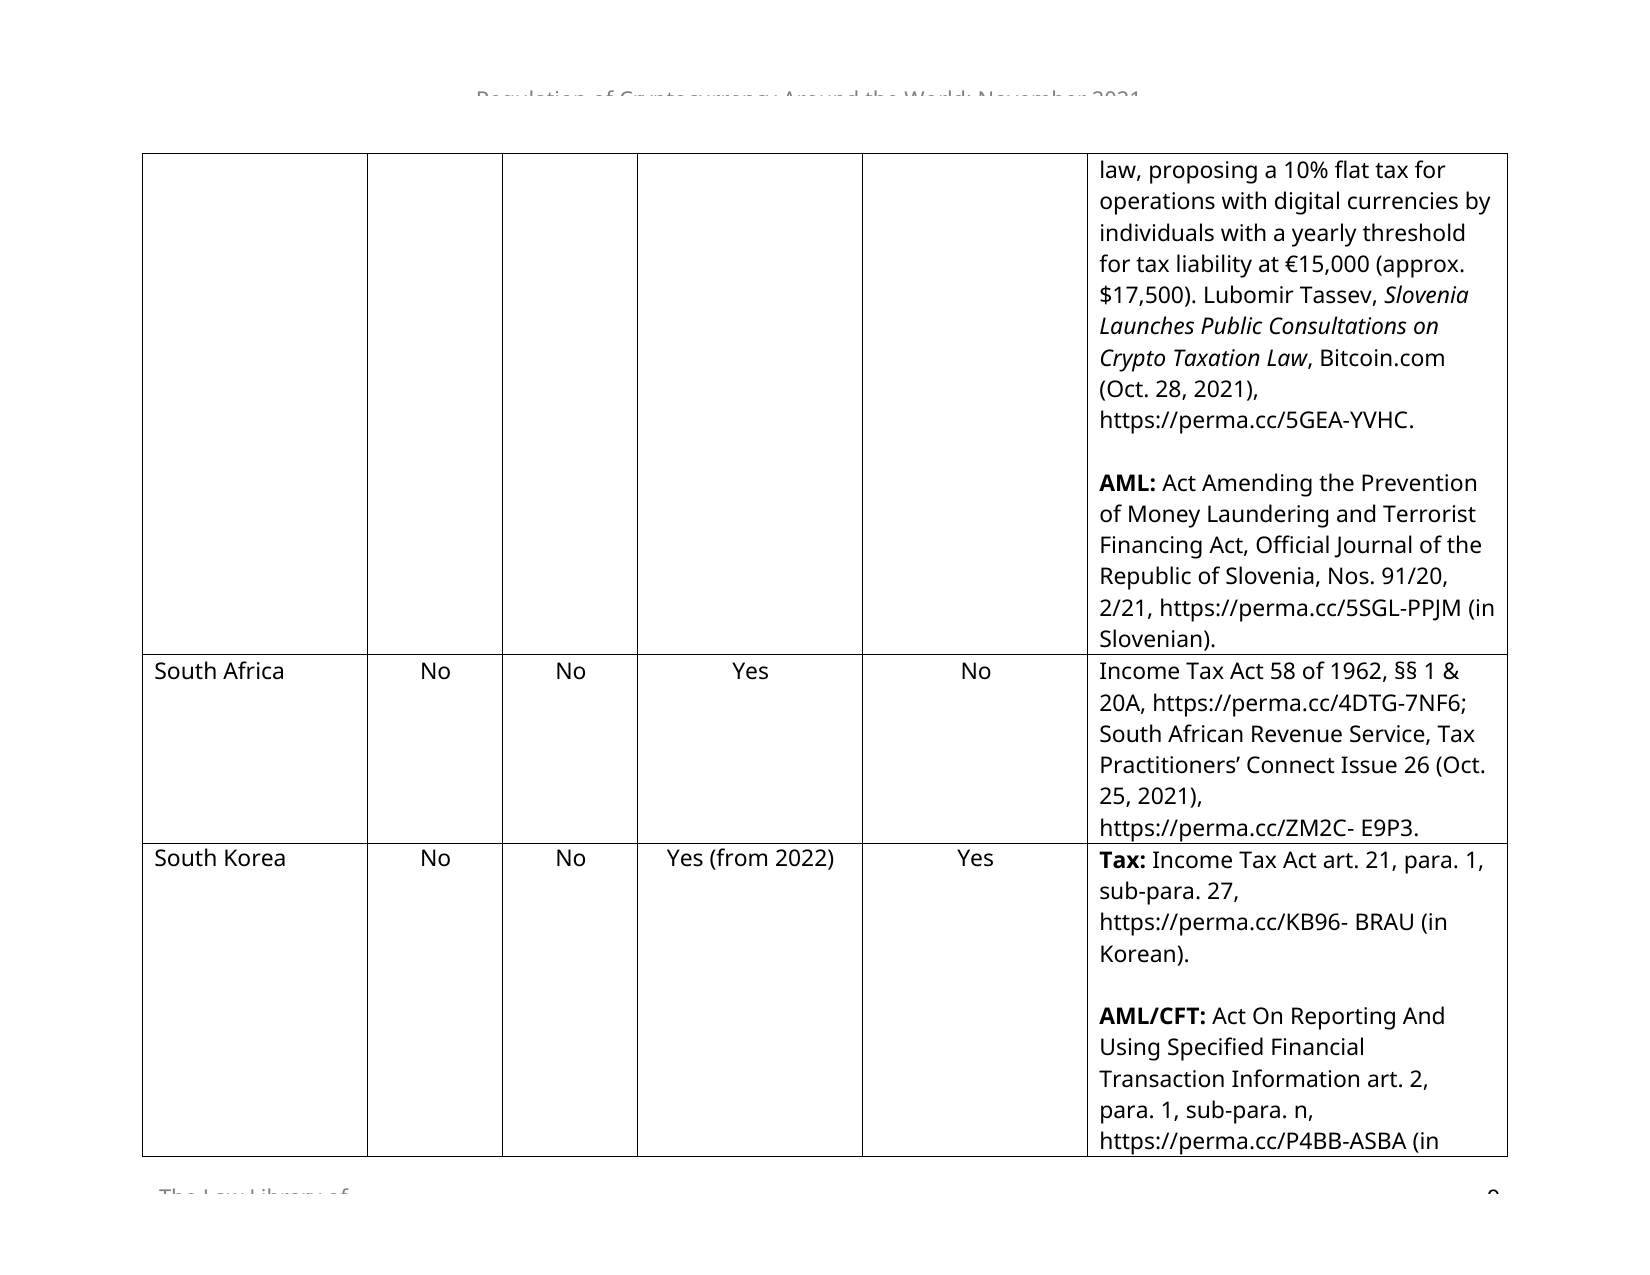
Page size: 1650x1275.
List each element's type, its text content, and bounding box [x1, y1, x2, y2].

table_cell South Africa [143, 655, 367, 843]
table_cell Income Tax Act 58 of 1962, §§ 1 & 20A, https://perma.cc/4DTG-7NF6; South African Revenue Service, Tax Practitioners’ Connect Issue 26 (Oct. 25, 2021), https://perma.cc/ZM2C- E9P3. [1088, 655, 1507, 843]
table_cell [1088, 844, 1507, 1156]
table_header [143, 154, 367, 654]
table_cell No [368, 655, 502, 843]
table_header [503, 154, 637, 654]
table_cell Yes [638, 655, 862, 843]
table_cell South Korea [143, 844, 367, 1156]
table_cell No [503, 655, 637, 843]
table_cell No [503, 844, 637, 1156]
table_header [638, 154, 862, 654]
table_header [368, 154, 502, 654]
table_cell No [863, 655, 1087, 843]
table_cell Yes [863, 844, 1087, 1156]
table_cell No [368, 844, 502, 1156]
table_header [863, 154, 1087, 654]
table_cell Yes (from 2022) [638, 844, 862, 1156]
table_header law, proposing a 10% flat tax for operations with digital currencies by individuals with a yearly threshold for tax liability at €15,000 (approx. $17,500). Lubomir Tassev, Slovenia Launches Public Consultations on Crypto Taxation Law, Bitcoin.com (Oct. 28, 2021), https://perma.cc/5GEA-YVHC. AML: Act Amending the Prevention of Money Laundering and Terrorist Financing Act, Official Journal of the Republic of Slovenia, Nos. 91/20, 2/21, https://perma.cc/5SGL-PPJM (in Slovenian). [1088, 154, 1507, 654]
